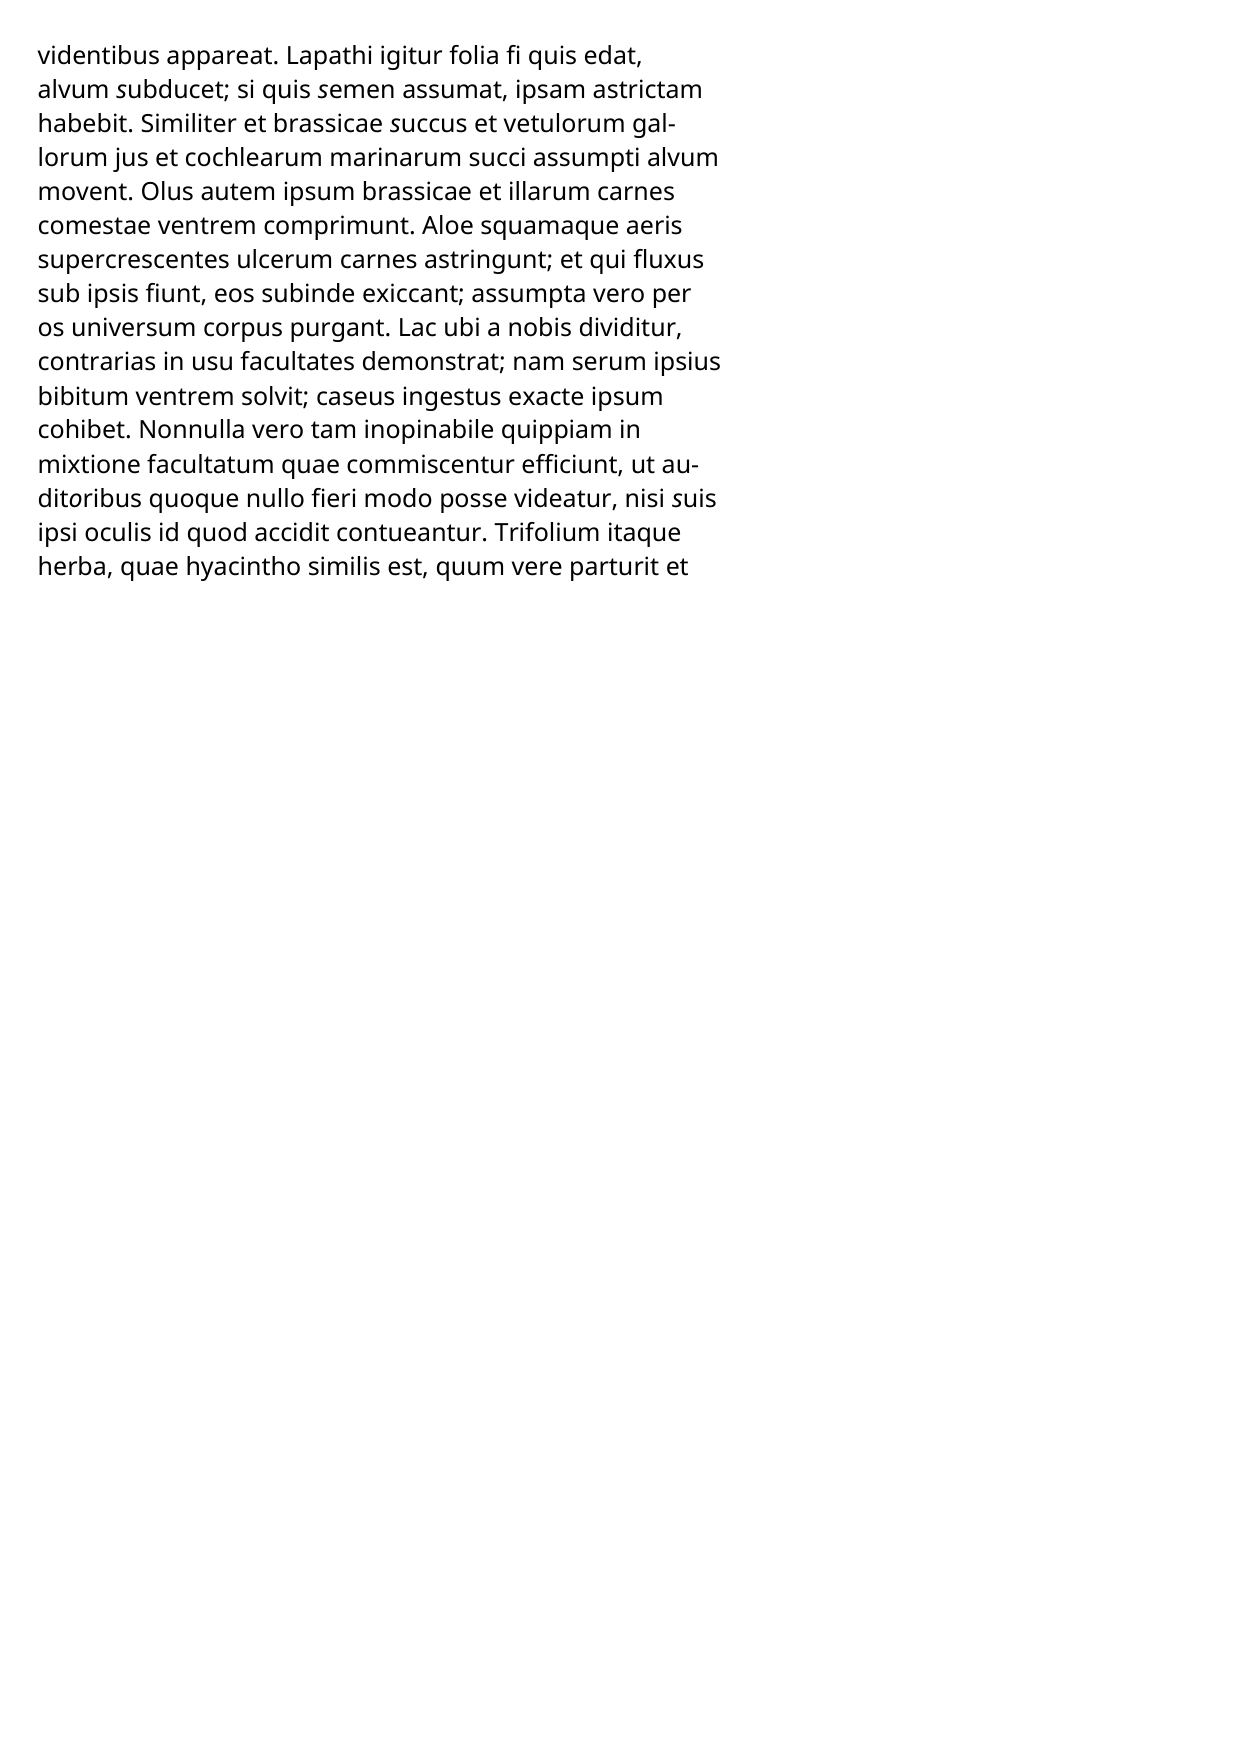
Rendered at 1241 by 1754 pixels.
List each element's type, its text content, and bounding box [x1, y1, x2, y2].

text videntibus appareat. Lapathi igitur folia fi quis edat, alvum subducet; si quis semen assumat, ipsam astrictam habebit. Similiter et brassicae succus et vetulorum gal- lorum jus et cochlearum marinarum succi assumpti alvum movent. Olus autem ipsum brassicae et illarum carnes comestae ventrem comprimunt. Aloe squamaque aeris supercrescentes ulcerum carnes astringunt; et qui fluxus sub ipsis fiunt, eos subinde exiccant; assumpta vero per os universum corpus purgant. Lac ubi a nobis dividitur, contrarias in usu facultates demonstrat; nam serum ipsius bibitum ventrem solvit; caseus ingestus exacte ipsum cohibet. Nonnulla vero tam inopinabile quippiam in mixtione facultatum quae commiscentur efficiunt, ut au- ditoribus quoque nullo fieri modo posse videatur, nisi suis ipsi oculis id quod accidit contueantur. Trifolium itaque herba, quae hyacintho similis est, quum vere parturit et [37, 37, 1203, 582]
